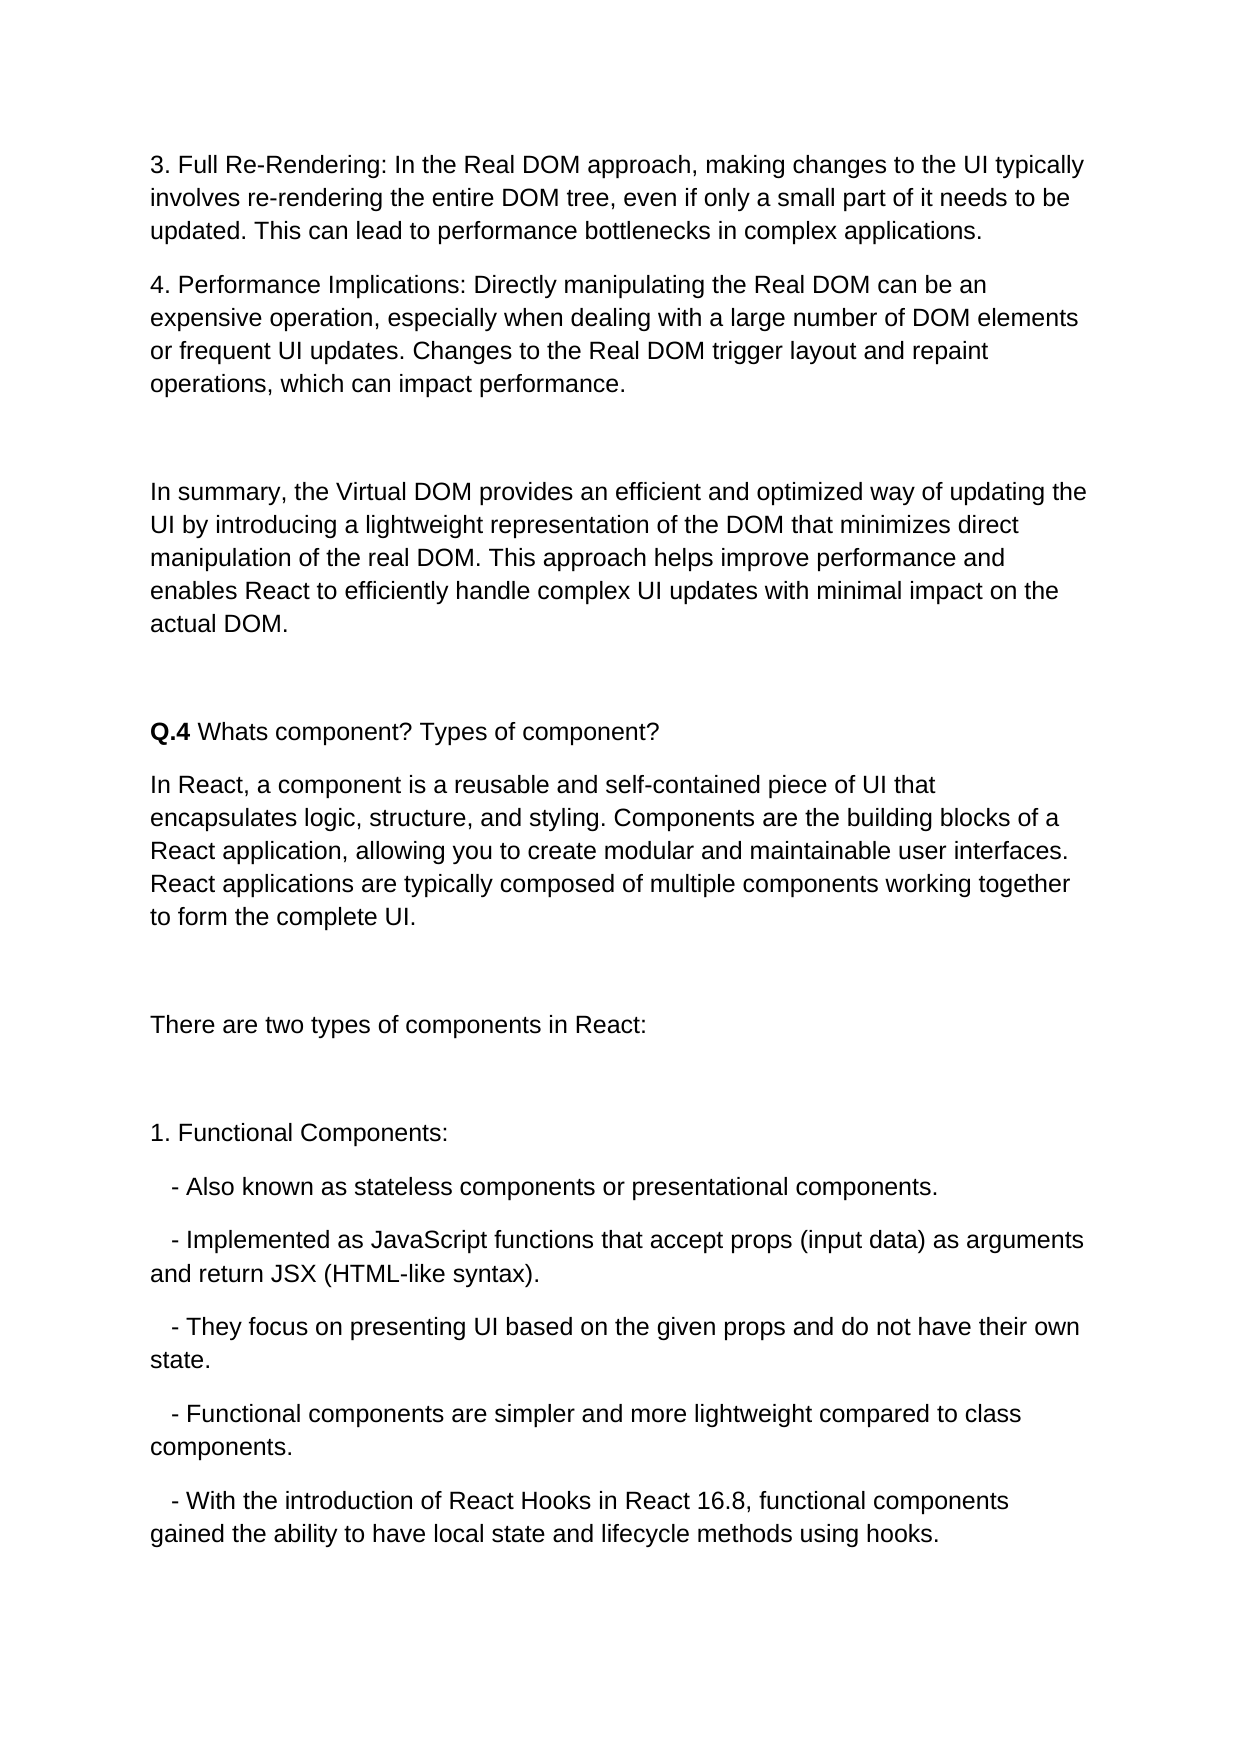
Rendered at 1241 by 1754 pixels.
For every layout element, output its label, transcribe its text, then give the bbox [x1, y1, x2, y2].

text Q.4 Whats component? Types of component? [150, 716, 1090, 745]
text In summary, the Virtual DOM provides an efficient and optimized way of updating the UI by introducing a lightweight representation of the DOM that minimizes direct manipulation of the real DOM. This approach helps improve performance and enables React to efficiently handle complex UI updates with minimal impact on the actual DOM. [150, 477, 1090, 637]
text 1. Functional Components: [150, 1118, 1090, 1147]
text - With the introduction of React Hooks in React 16.8, functional components gained the ability to have local state and lifecycle methods using hooks. [150, 1486, 1090, 1548]
text There are two types of components in React: [150, 1010, 1090, 1039]
text - Implemented as JavaScript functions that accept props (input data) as arguments and return JSX (HTML-like syntax). [150, 1226, 1090, 1287]
text - Functional components are simpler and more lightweight compared to class components. [150, 1399, 1090, 1461]
text In React, a component is a reusable and self-contained piece of UI that encapsulates logic, structure, and styling. Components are the building blocks of a React application, allowing you to create modular and maintainable user interfaces. React applications are typically composed of multiple components working together to form the complete UI. [150, 770, 1090, 931]
text - Also known as stateless components or presentational components. [150, 1172, 1090, 1200]
text - They focus on presenting UI based on the given props and do not have their own state. [150, 1312, 1090, 1374]
text 3. Full Re-Rendering: In the Real DOM approach, making changes to the UI typically involves re-rendering the entire DOM tree, even if only a small part of it needs to be updated. This can lead to performance bottlenecks in complex applications. [150, 150, 1090, 245]
text 4. Performance Implications: Directly manipulating the Real DOM can be an expensive operation, especially when dealing with a large number of DOM elements or frequent UI updates. Changes to the Real DOM trigger layout and repaint operations, which can impact performance. [150, 270, 1090, 398]
